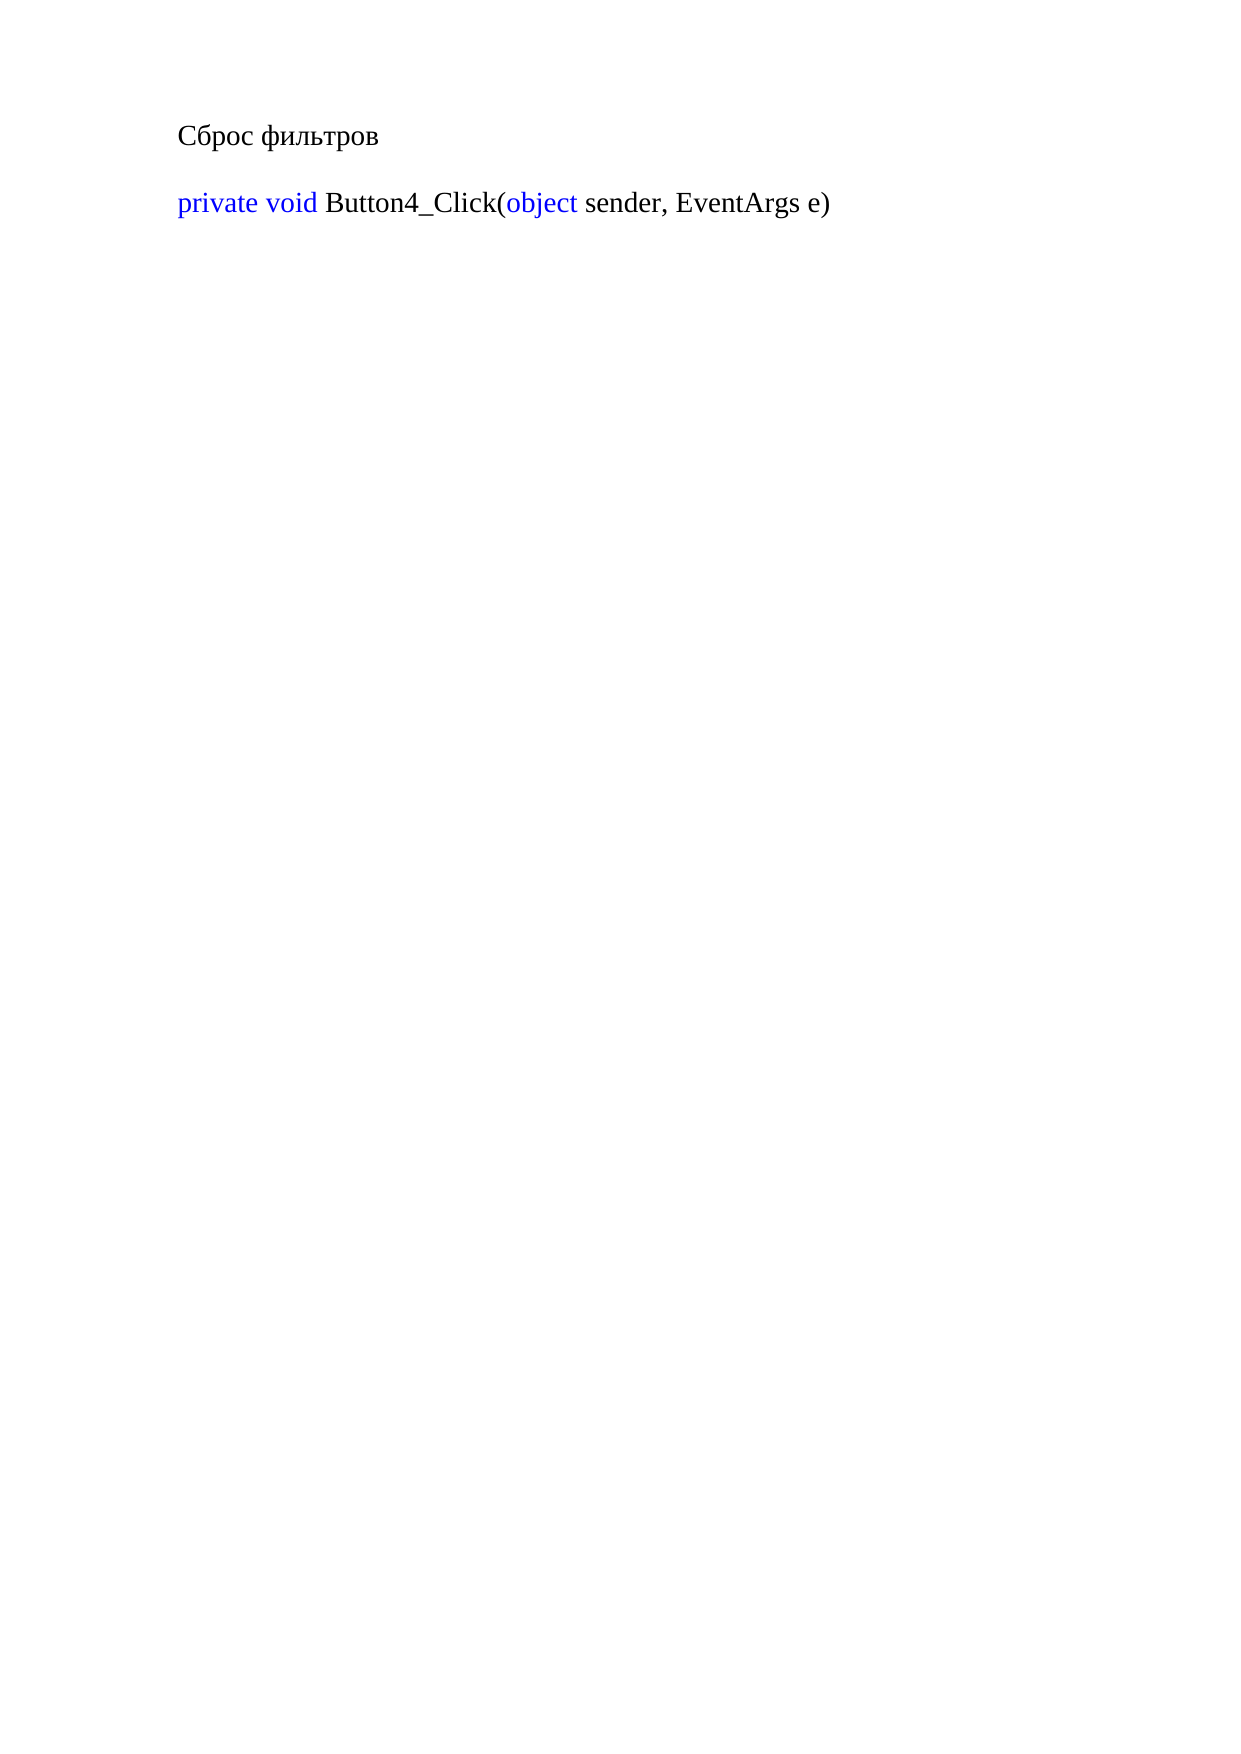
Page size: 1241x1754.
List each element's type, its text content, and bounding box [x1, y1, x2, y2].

text Сброс фильтров [177, 118, 1152, 152]
text private void Button4_Click(object sender, EventArgs e) [177, 185, 1152, 219]
